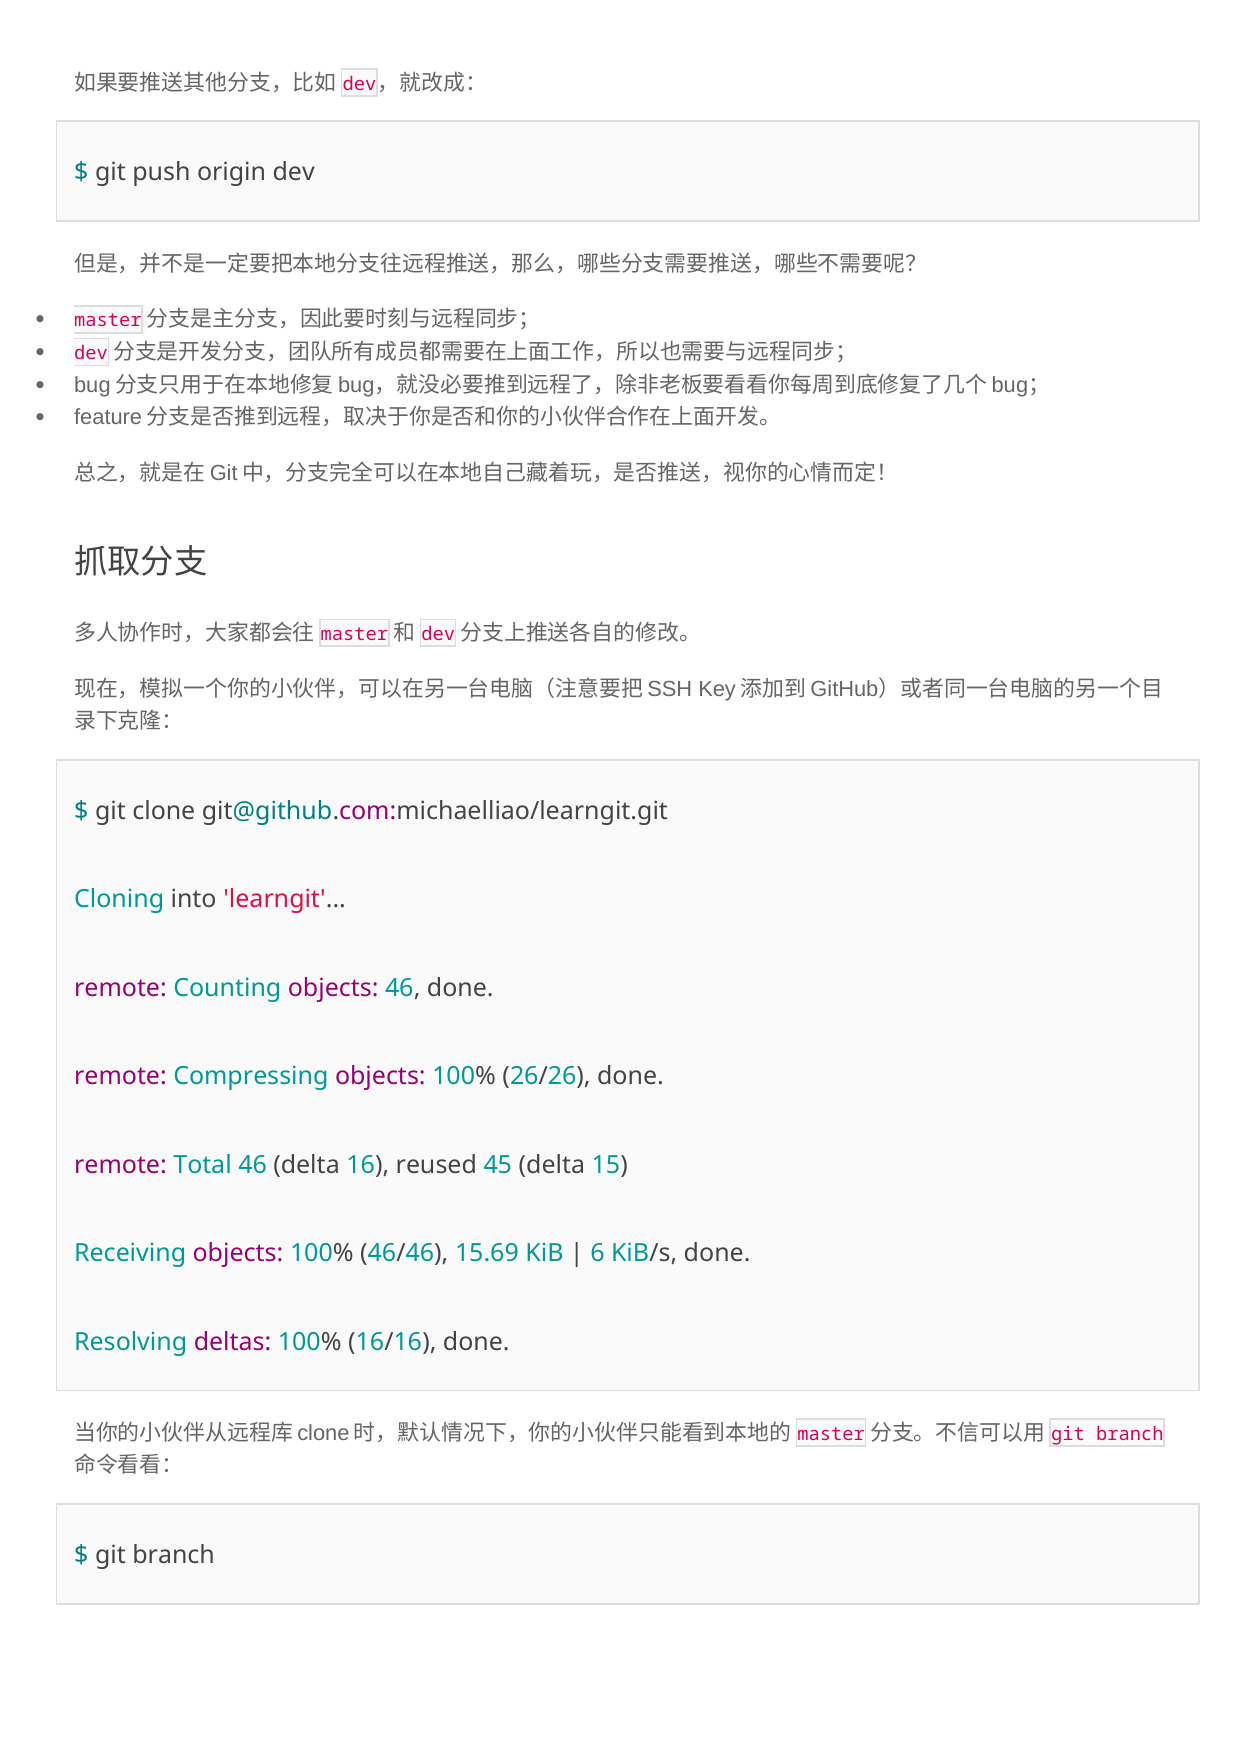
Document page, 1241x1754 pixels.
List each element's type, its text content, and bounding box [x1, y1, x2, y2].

text Receiving objects: 100% (46/46), 15.69 KiB | 6 KiB/s, done. [57, 1201, 1198, 1284]
text 多人协作时，大家都会往master和dev分支上推送各自的修改。 [74, 615, 1181, 647]
text remote: Compressing objects: 100% (26/26), done. [57, 1024, 1198, 1108]
text $ git clone git@github.com:michaelliao/learngit.git [57, 761, 1198, 842]
subtitle 抓取分支 [74, 526, 1181, 591]
text $ git push origin dev [57, 122, 1198, 220]
text 当你的小伙伴从远程库clone时，默认情况下，你的小伙伴只能看到本地的master分支。不信可以用git branch命令看看： [74, 1414, 1181, 1479]
list feature分支是否推到远程，取决于你是否和你的小伙伴合作在上面开发。 [36, 399, 1181, 431]
text 如果要推送其他分支，比如dev，就改成： [74, 64, 1181, 97]
text 现在，模拟一个你的小伙伴，可以在另一台电脑（注意要把SSH Key添加到GitHub）或者同一台电脑的另一个目录下克隆： [74, 671, 1181, 736]
text remote: Counting objects: 46, done. [57, 936, 1198, 1019]
list bug分支只用于在本地修复bug，就没必要推到远程了，除非老板要看看你每周到底修复了几个bug； [36, 366, 1181, 399]
text Resolving deltas: 100% (16/16), done. [57, 1290, 1198, 1390]
text 但是，并不是一定要把本地分支往远程推送，那么，哪些分支需要推送，哪些不需要呢？ [74, 245, 1181, 278]
text Cloning into 'learngit'... [57, 847, 1198, 931]
text $ git branch [57, 1505, 1198, 1603]
list master分支是主分支，因此要时刻与远程同步； [36, 301, 1181, 334]
text 总之，就是在Git中，分支完全可以在本地自己藏着玩，是否推送，视你的心情而定！ [74, 455, 1181, 487]
text remote: Total 46 (delta 16), reused 45 (delta 15) [57, 1113, 1198, 1196]
list dev分支是开发分支，团队所有成员都需要在上面工作，所以也需要与远程同步； [36, 334, 1181, 366]
